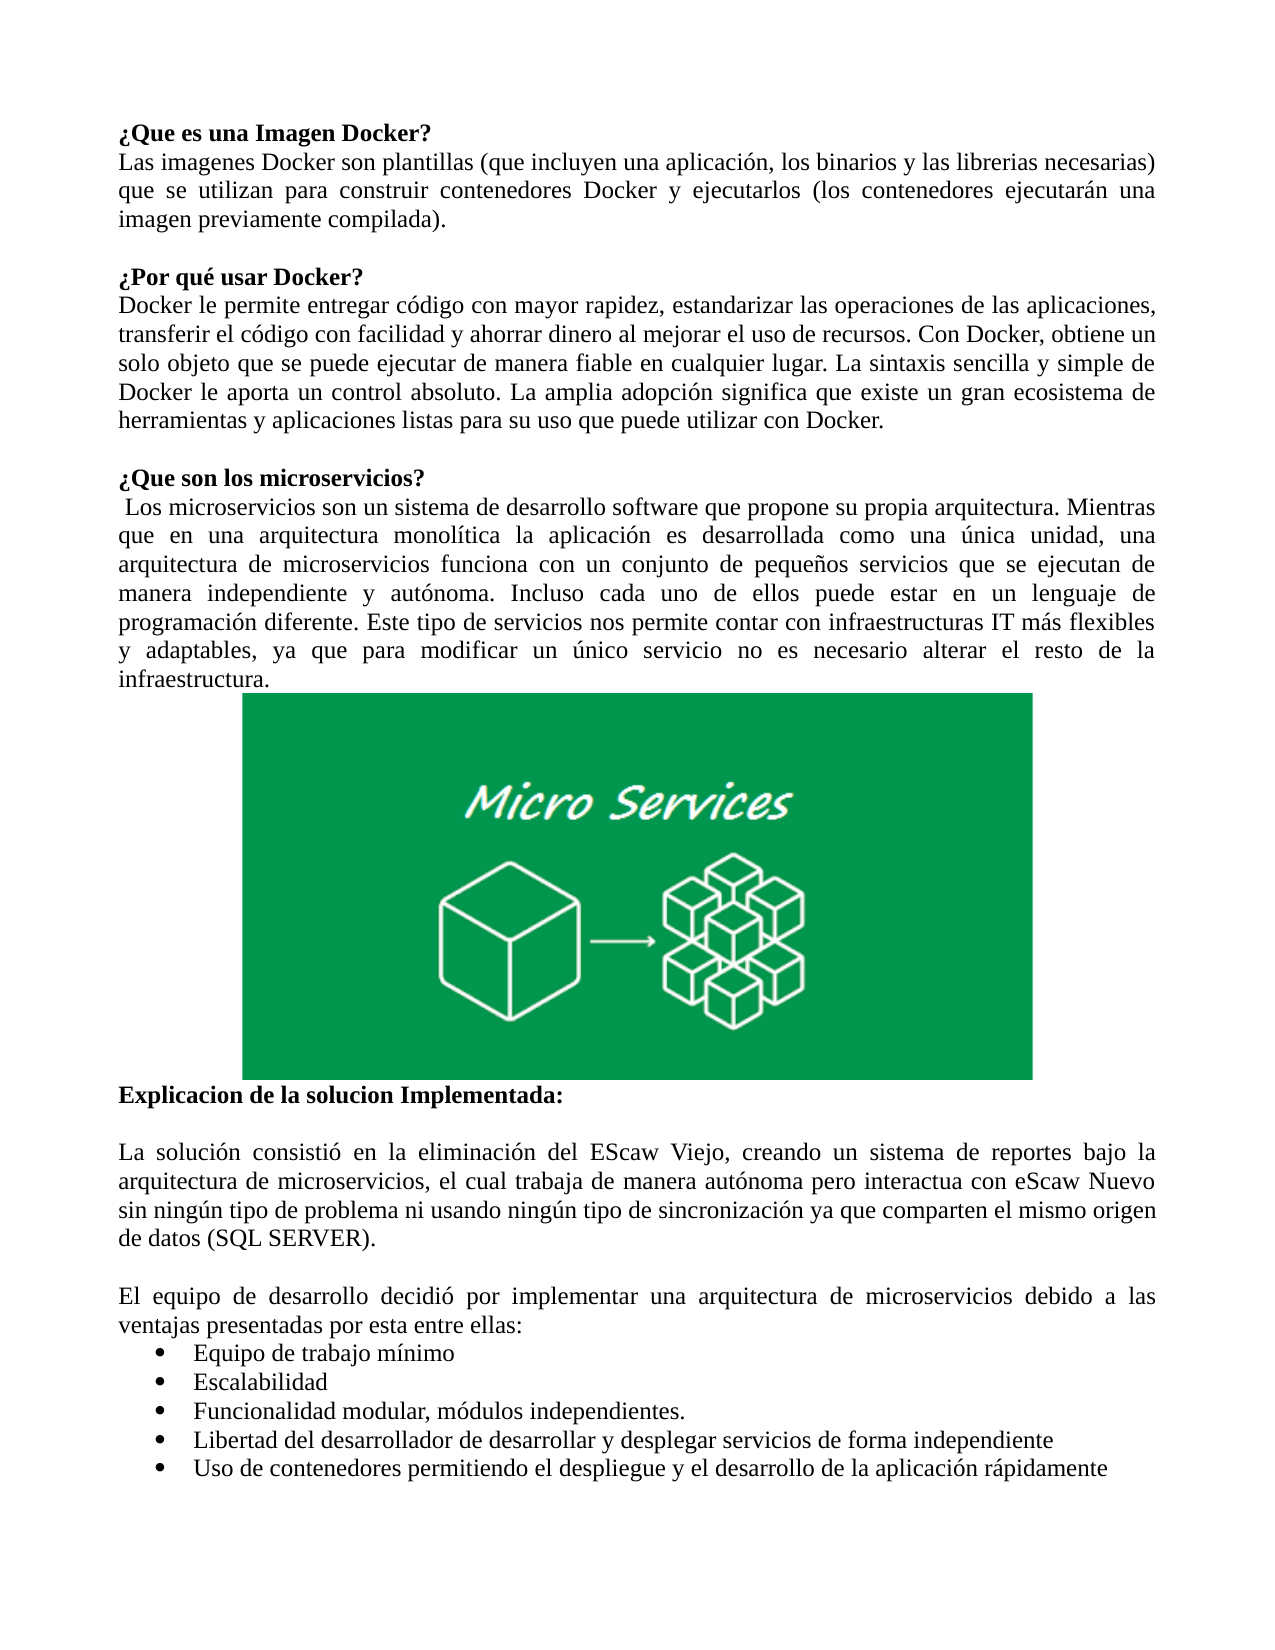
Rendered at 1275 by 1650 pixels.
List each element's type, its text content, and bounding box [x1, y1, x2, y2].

list Libertad del desarrollador de desarrollar y desplegar servicios de forma independiente [156, 1425, 1157, 1453]
text ¿Que son los microservicios? [118, 463, 1157, 492]
text ¿Por qué usar Docker? [118, 262, 1157, 291]
text Docker le permite entregar código con mayor rapidez, estandarizar las operaciones de las aplicaciones, transferir el código con facilidad y ahorrar dinero al mejorar el uso de recursos. Con Docker, obtiene un solo objeto que se puede ejecutar de manera fiable en cualquier lugar. La sintaxis sencilla y simple de Docker le aporta un control absoluto. La amplia adopción significa que existe un gran ecosistema de herramientas y aplicaciones listas para su uso que puede utilizar con Docker. [118, 291, 1157, 434]
text Explicacion de la solucion Implementada: [118, 1009, 1157, 1108]
list Funcionalidad modular, módulos independientes. [156, 1396, 1157, 1425]
text La solución consistió en la eliminación del EScaw Viejo, creando un sistema de reportes bajo la arquitectura de microservicios, el cual trabaja de manera autónoma pero interactua con eScaw Nuevo sin ningún tipo de problema ni usando ningún tipo de sincronización ya que comparten el mismo origen de datos (SQL SERVER). [118, 1137, 1157, 1252]
list Escalabilidad [156, 1367, 1157, 1396]
list Equipo de trabajo mínimo [156, 1338, 1157, 1367]
text Los microservicios son un sistema de desarrollo software que propone su propia arquitectura. Mientras que en una arquitectura monolítica la aplicación es desarrollada como una única unidad, una arquitectura de microservicios funciona con un conjunto de pequeños servicios que se ejecutan de manera independiente y autónoma. Incluso cada uno de ellos puede estar en un lenguaje de programación diferente. Este tipo de servicios nos permite contar con infraestructuras IT más flexibles y adaptables, ya que para modificar un único servicio no es necesario alterar el resto de la infraestructura. [118, 492, 1157, 693]
text Las imagenes Docker son plantillas (que incluyen una aplicación, los binarios y las librerias necesarias) que se utilizan para construir contenedores Docker y ejecutarlos (los contenedores ejecutarán una imagen previamente compilada). [118, 147, 1157, 233]
list Uso de contenedores permitiendo el despliegue y el desarrollo de la aplicación rápidamente [156, 1453, 1157, 1482]
text ¿Que es una Imagen Docker? [118, 118, 1157, 147]
picture [242, 693, 1033, 1080]
text El equipo de desarrollo decidió por implementar una arquitectura de microservicios debido a las ventajas presentadas por esta entre ellas: [118, 1281, 1157, 1338]
